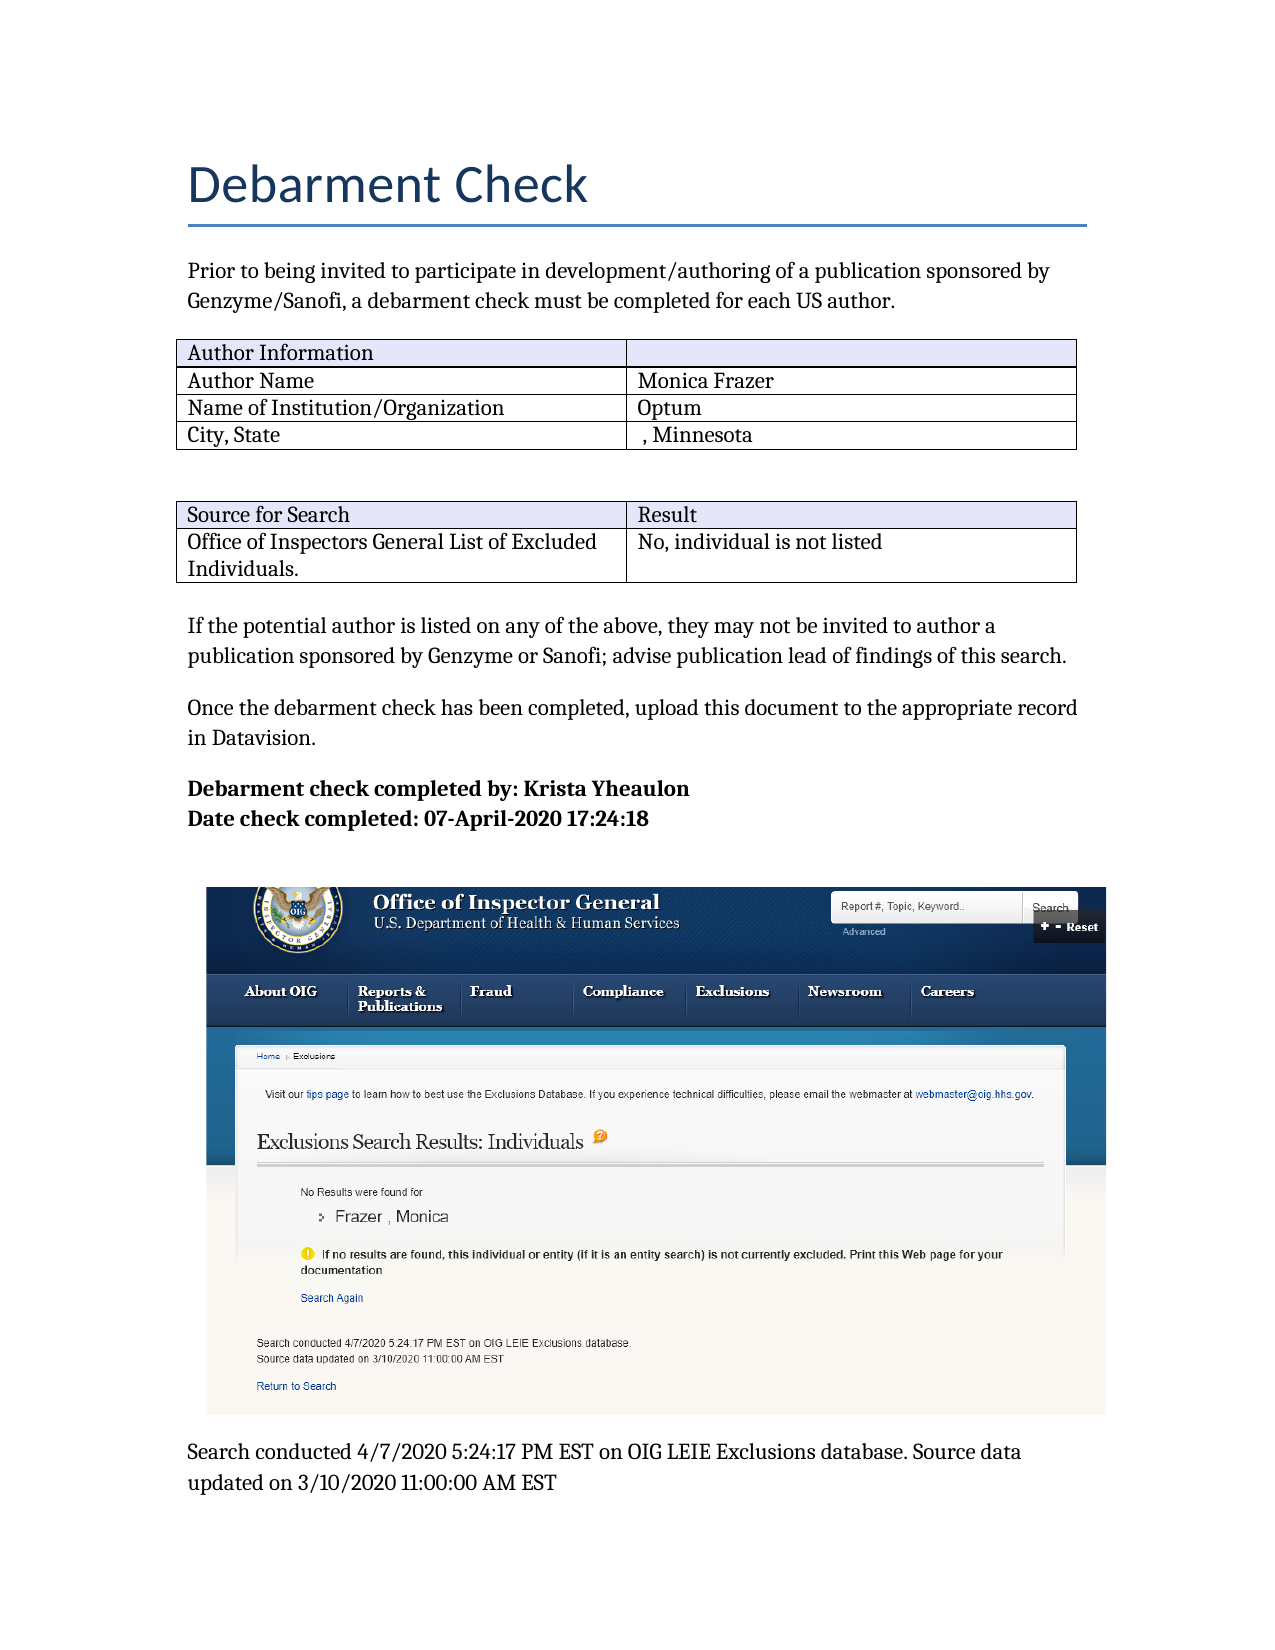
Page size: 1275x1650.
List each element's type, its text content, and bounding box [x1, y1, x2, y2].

text Prior to being invited to participate in development/authoring of a publication sponsored by Genzyme/Sanofi, a debarment check must be completed for each US author. [187, 258, 1087, 314]
table_cell Monica Frazer [627, 368, 1076, 394]
table_header Result [627, 502, 1076, 528]
table_cell Optum [627, 395, 1076, 421]
table_cell City, State [177, 422, 626, 449]
table_header Author Information [177, 340, 626, 366]
text If the potential author is listed on any of the above, they may not be invited to author a publication sponsored by Genzyme or Sanofi; advise publication lead of findings of this search. [187, 583, 1087, 670]
table_cell Office of Inspectors General List of Excluded Individuals. [177, 529, 626, 582]
table_header Source for Search [177, 502, 626, 528]
picture [206, 887, 1107, 1415]
table_cell No, individual is not listed [627, 529, 1076, 582]
text Search conducted 4/7/2020 5:24:17 PM EST on OIG LEIE Exclusions database. Source data updated on 3/10/2020 11:00:00 AM EST [187, 1439, 1087, 1496]
title Debarment Check [187, 150, 1087, 227]
table_cell , Minnesota [627, 422, 1076, 449]
table_cell Author Name [177, 368, 626, 394]
table_header [627, 340, 1076, 366]
table_cell Name of Institution/Organization [177, 395, 626, 421]
text Debarment check completed by: Krista Yheaulon Date check completed: 07-April-2020 17:24:18 [187, 776, 1087, 862]
text Once the debarment check has been completed, upload this document to the appropriate record in Datavision. [187, 694, 1087, 751]
